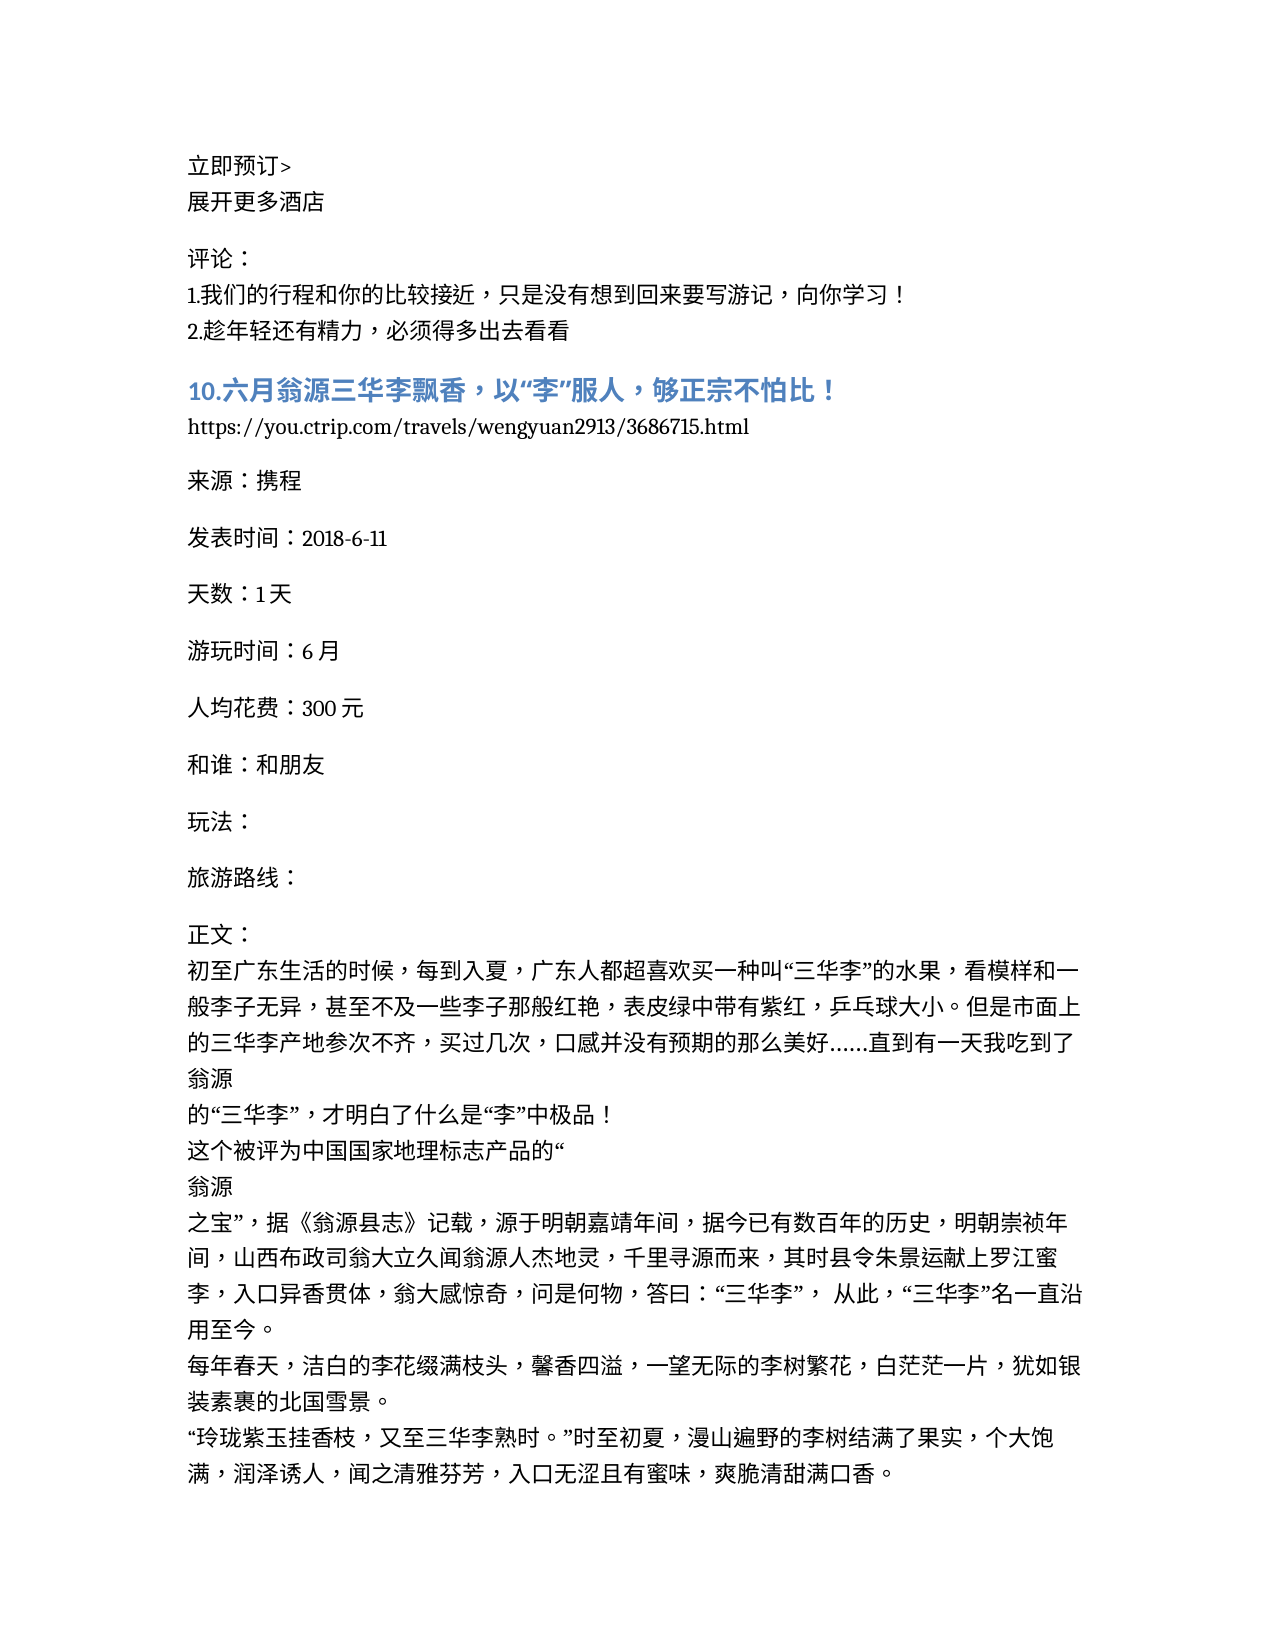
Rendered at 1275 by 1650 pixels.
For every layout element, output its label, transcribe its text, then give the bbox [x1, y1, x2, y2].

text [187, 919, 1087, 1489]
text 旅游路线： [187, 862, 1087, 893]
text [187, 150, 1087, 217]
text 天数：1 天 [187, 578, 1087, 609]
text 发表时间：2018-6-11 [187, 522, 1087, 553]
text 游玩时间：6 月 [187, 635, 1087, 666]
subtitle 10.六月翁源三华李飘香，以“李”服人，够正宗不怕比！ [187, 371, 1087, 408]
text 评论： 1.我们的行程和你的比较接近，只是没有想到回来要写游记，向你学习！ 2.趁年轻还有精力，必须得多出去看看 [187, 243, 1087, 346]
text 人均花费：300 元 [187, 692, 1087, 723]
text https://you.ctrip.com/travels/wengyuan2913/3686715.html [187, 414, 1087, 440]
text 和谁：和朋友 [187, 749, 1087, 780]
text 来源：携程 [187, 465, 1087, 496]
text 玩法： [187, 805, 1087, 837]
